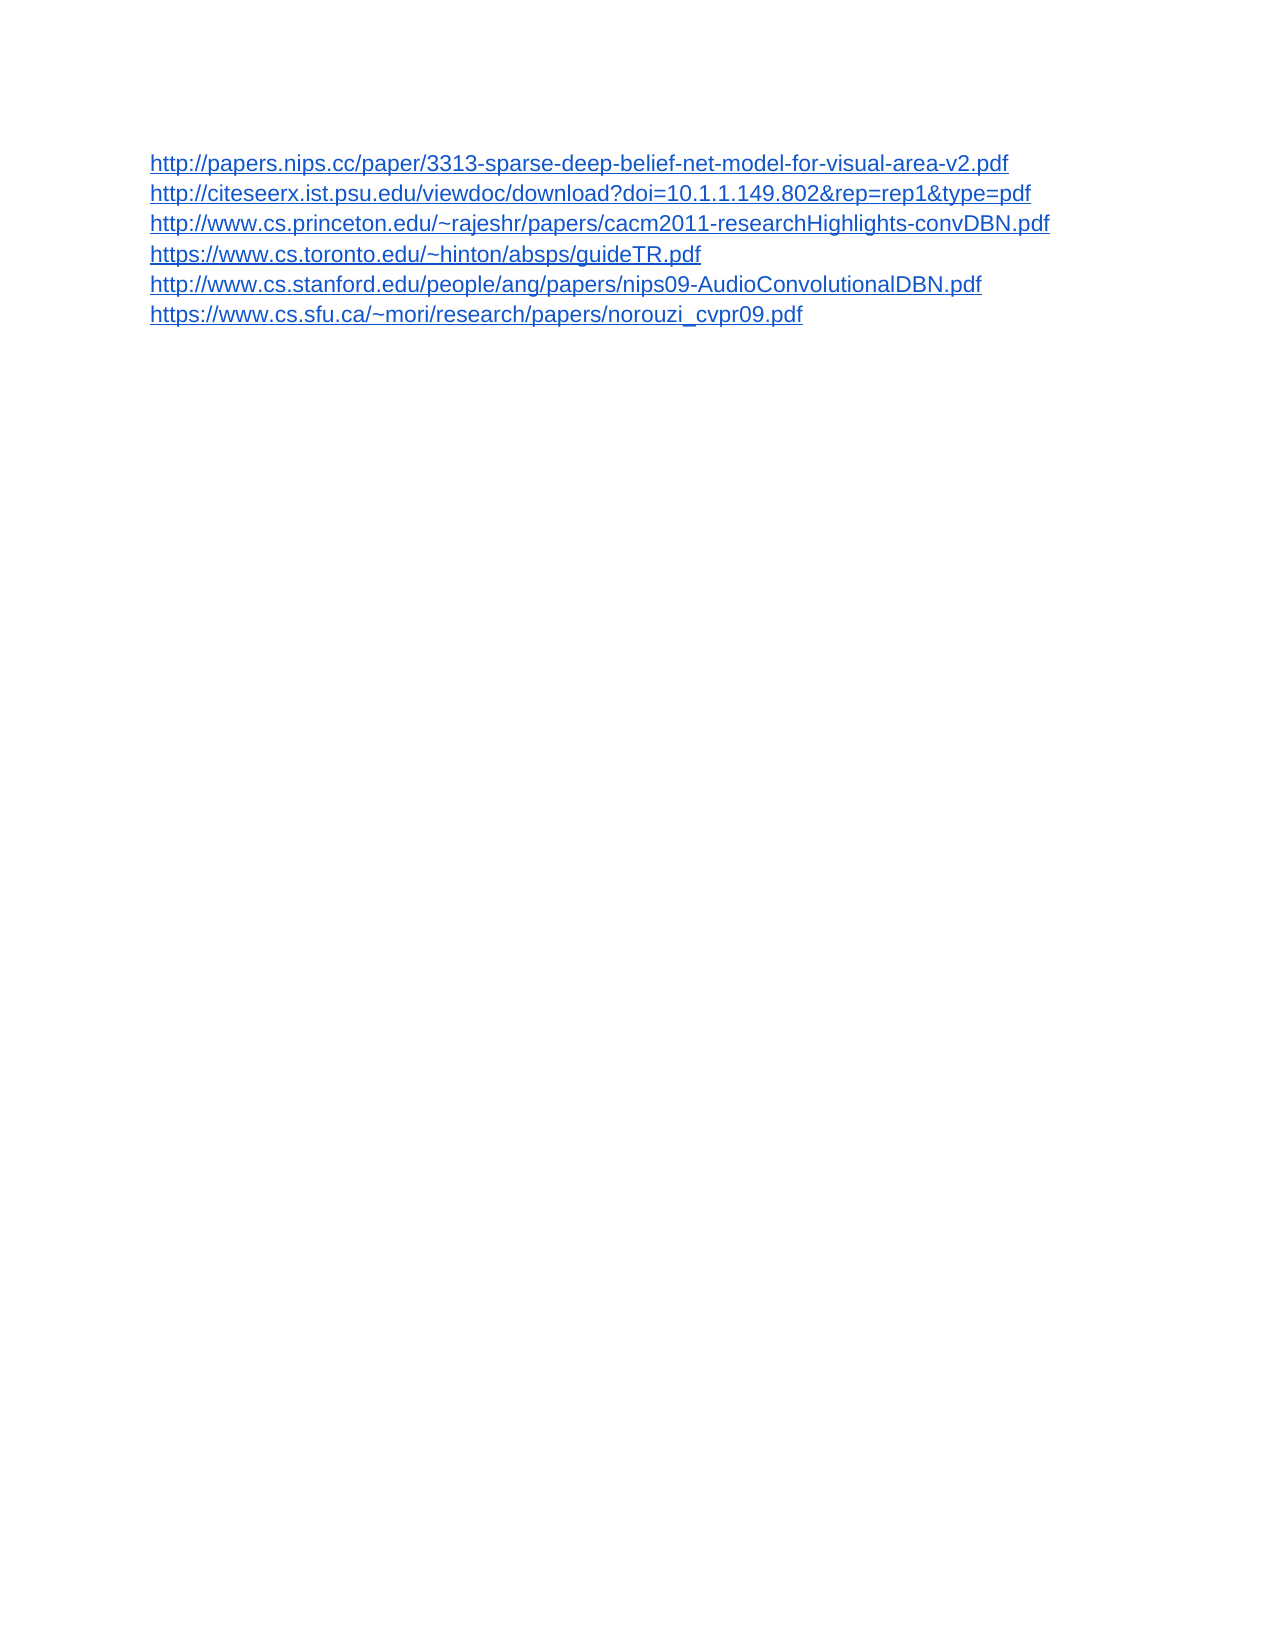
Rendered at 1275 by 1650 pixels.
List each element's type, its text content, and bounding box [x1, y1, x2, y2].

text https://www.cs.sfu.ca/~mori/research/papers/norouzi_cvpr09.pdf [150, 301, 1125, 327]
text https://www.cs.toronto.edu/~hinton/absps/guideTR.pdf [150, 241, 1125, 267]
text http://citeseerx.ist.psu.edu/viewdoc/download?doi=10.1.1.149.802&rep=rep1&type=pdf [150, 180, 1125, 207]
text http://www.cs.princeton.edu/~rajeshr/papers/cacm2011-researchHighlights-convDBN.pdf [150, 210, 1125, 237]
text http://papers.nips.cc/paper/3313-sparse-deep-belief-net-model-for-visual-area-v2.pdf [150, 150, 1125, 176]
text http://www.cs.stanford.edu/people/ang/papers/nips09-AudioConvolutionalDBN.pdf [150, 271, 1125, 297]
